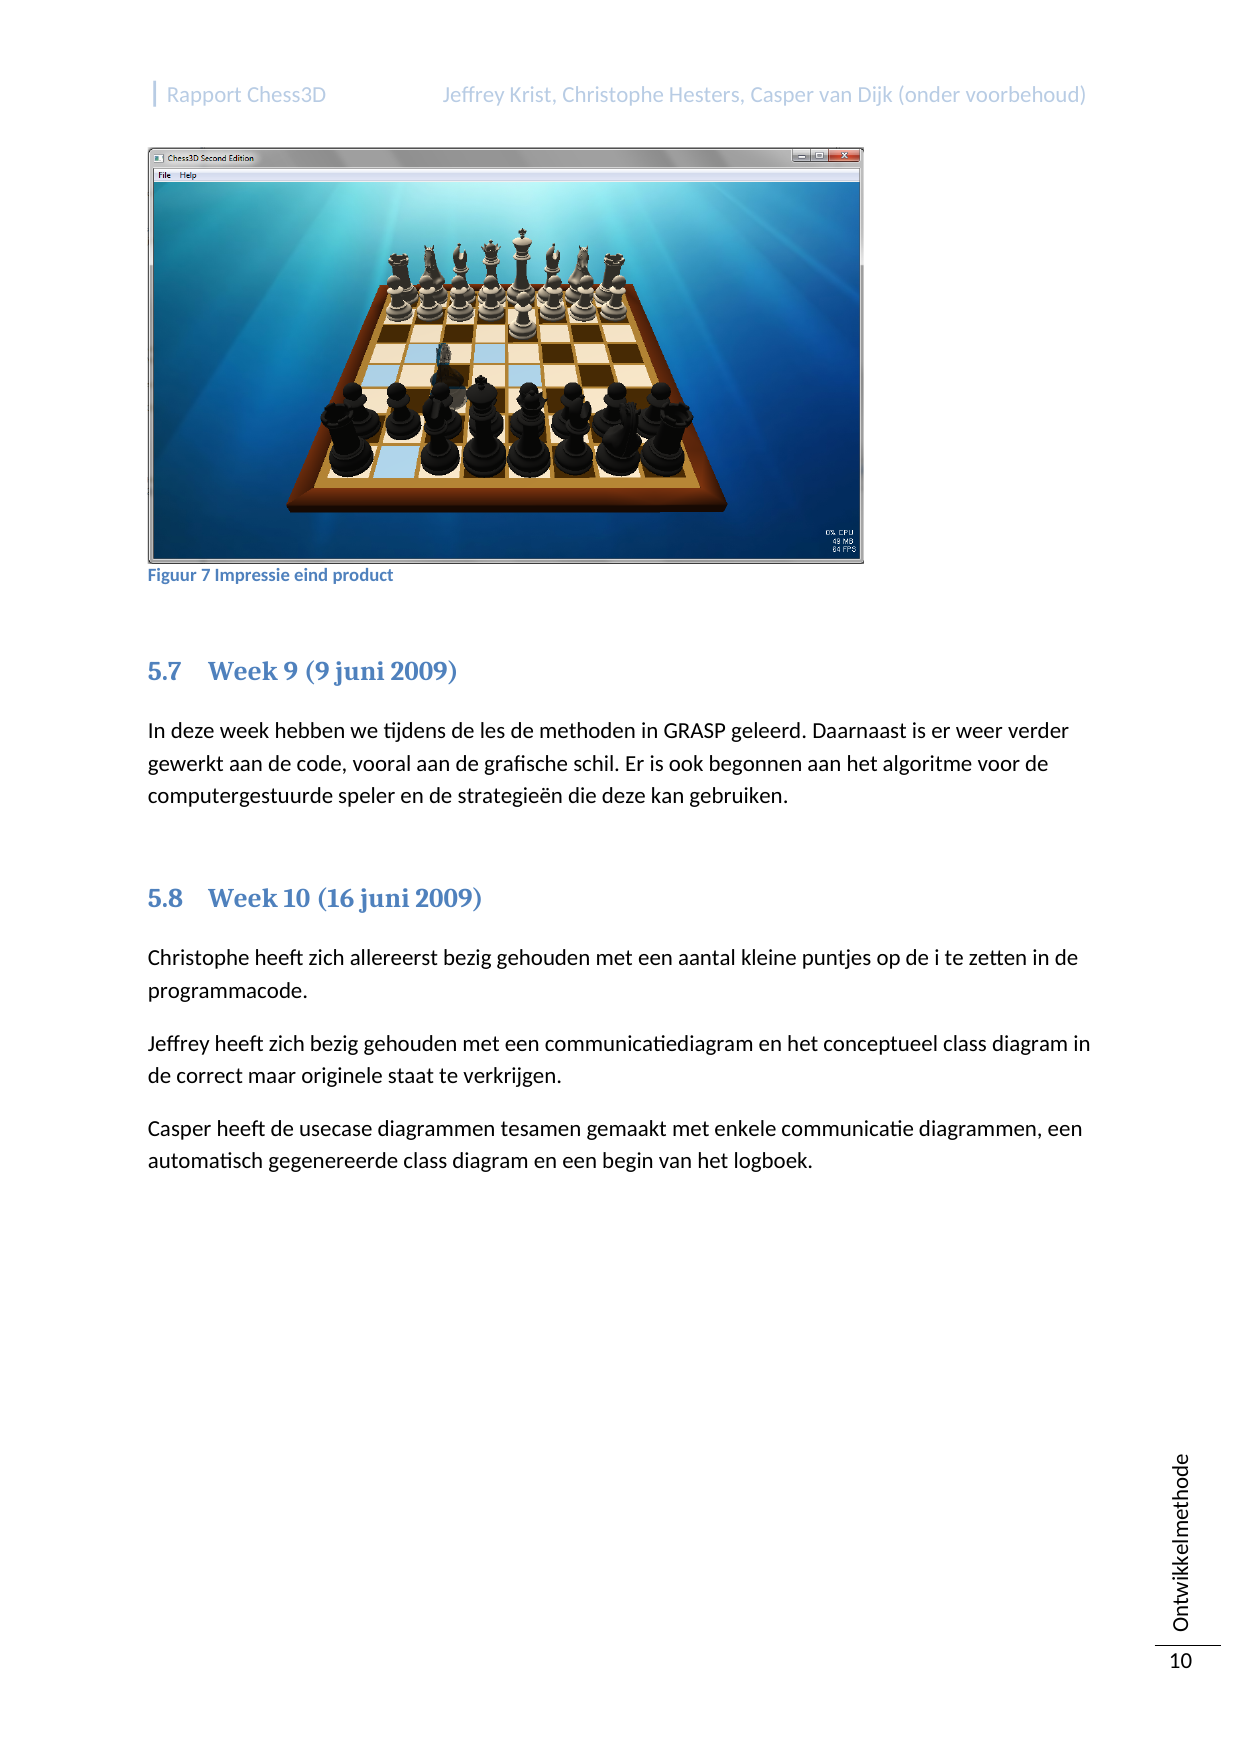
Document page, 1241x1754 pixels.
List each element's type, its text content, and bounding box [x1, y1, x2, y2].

subtitle Week 10 (16 juni 2009) [148, 883, 1093, 914]
text In deze week hebben we tijdens de les de methoden in GRASP geleerd. Daarnaast is er weer verder gewerkt aan de code, vooral aan de grafische schil. Er is ook begonnen aan het algoritme voor de computergestuurde speler en de strategieën die deze kan gebruiken. [148, 717, 1093, 809]
text Casper heeft de usecase diagrammen tesamen gemaakt met enkele communicatie diagrammen, een automatisch gegenereerde class diagram en een begin van het logboek. [148, 1114, 1093, 1174]
text Jeffrey heeft zich bezig gehouden met een communicatiediagram en het conceptueel class diagram in de correct maar originele staat te verkrijgen. [148, 1029, 1093, 1089]
subtitle Week 9 (9 juni 2009) [148, 656, 1093, 687]
picture [147, 147, 864, 564]
text Christophe heeft zich allereerst bezig gehouden met een aantal kleine puntjes op de i te zetten in de programmacode. [148, 943, 1093, 1004]
